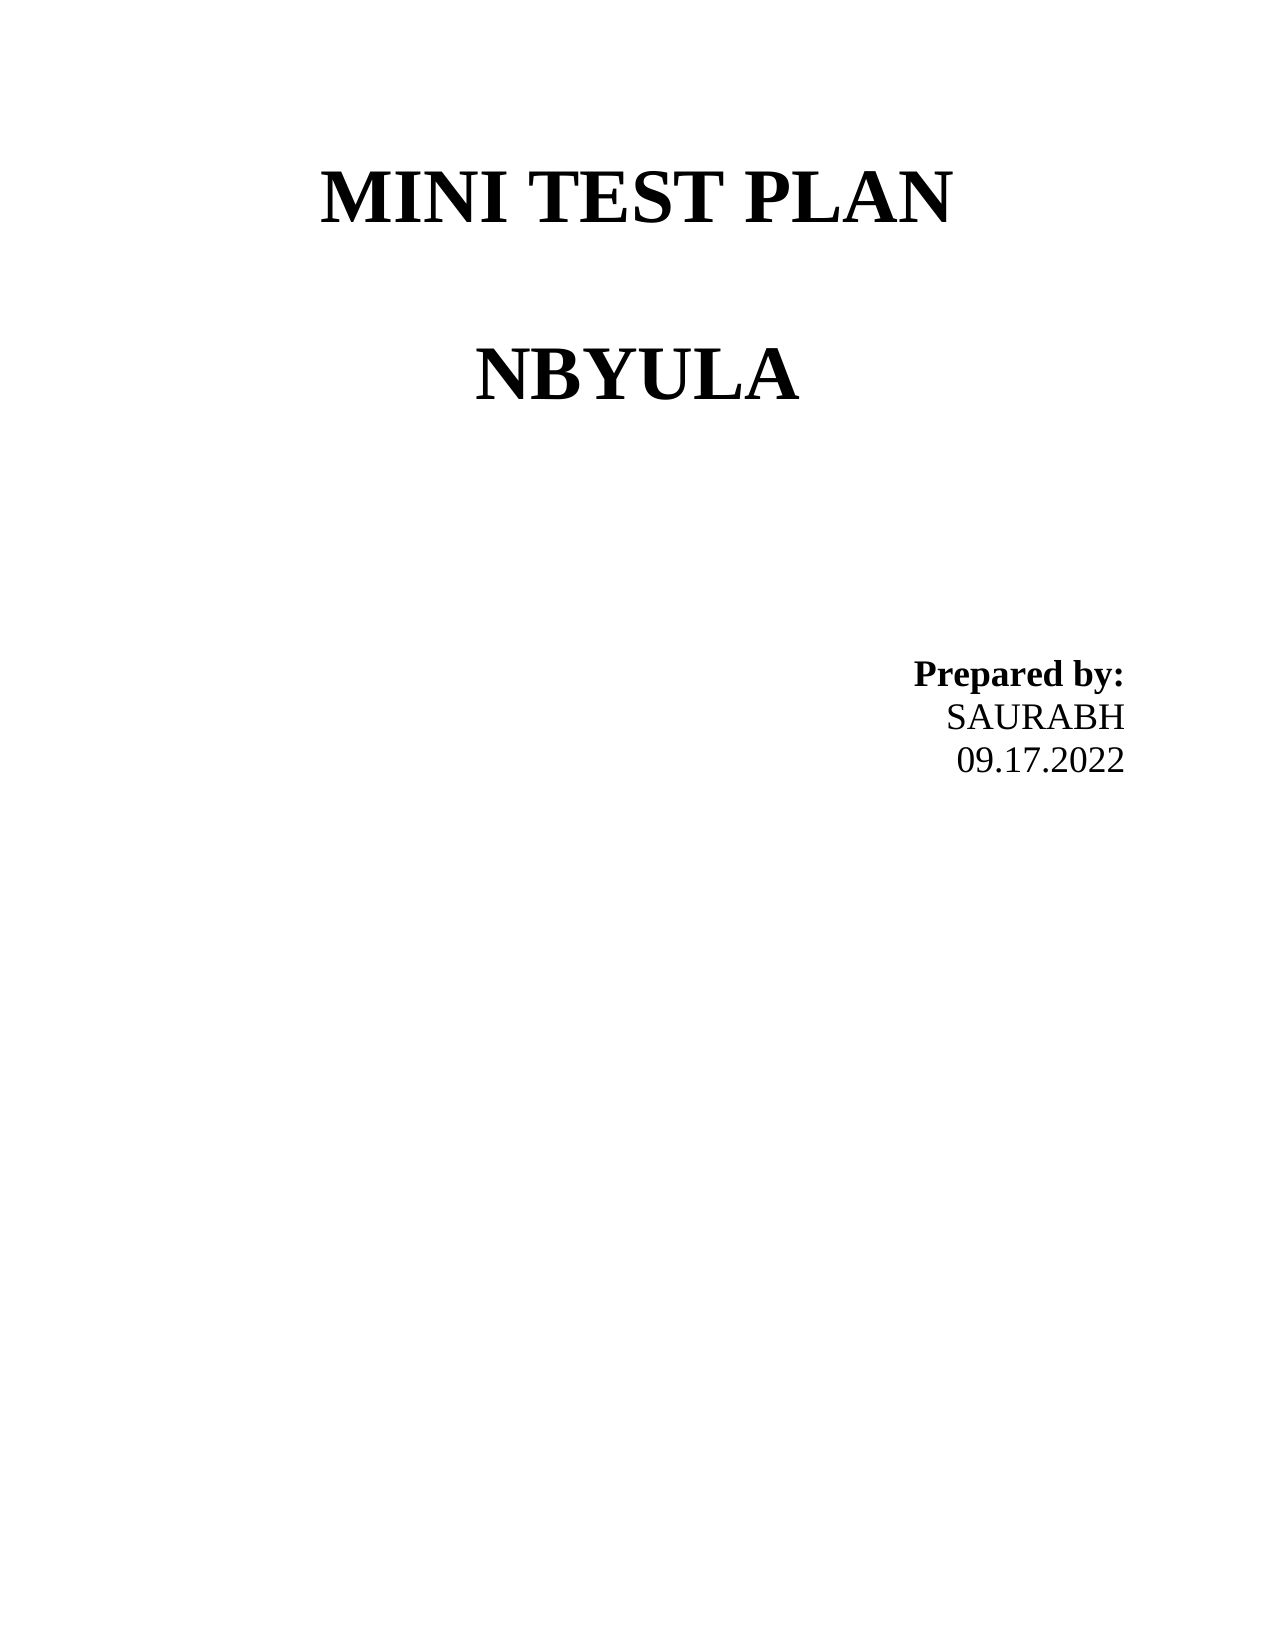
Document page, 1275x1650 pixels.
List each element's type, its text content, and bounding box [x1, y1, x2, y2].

text MINI TEST PLAN [150, 150, 1125, 239]
text 09.17.2022 [150, 737, 1125, 781]
text NBYULA [150, 327, 1125, 416]
text SAURABH [150, 694, 1125, 737]
text Prepared by: [150, 651, 1125, 694]
